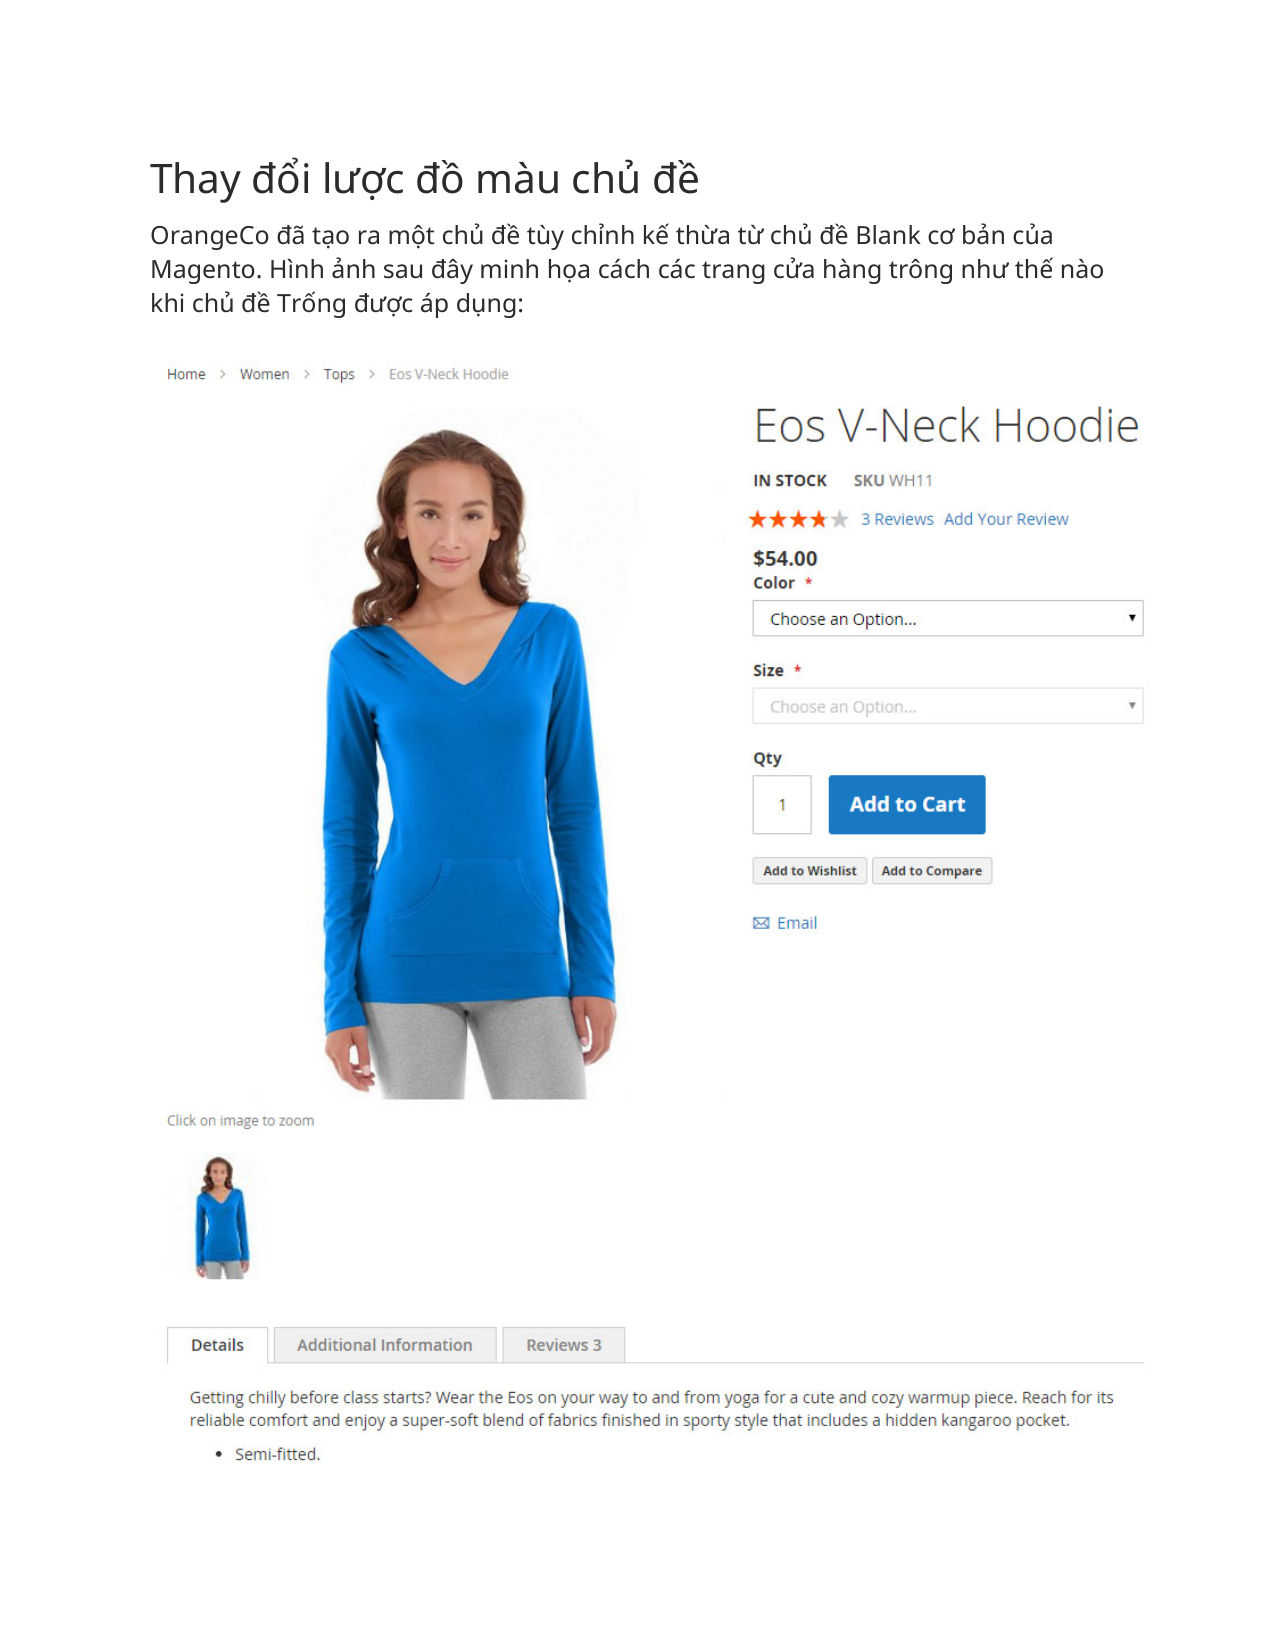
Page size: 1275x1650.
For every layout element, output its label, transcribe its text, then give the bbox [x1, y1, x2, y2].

text OrangeCo đã tạo ra một chủ đề tùy chỉnh kế thừa từ chủ đề Blank cơ bản của Magento. Hình ảnh sau đây minh họa cách các trang cửa hàng trông như thế nào khi chủ đề Trống được áp dụng: [150, 218, 1125, 320]
picture [150, 352, 1162, 1467]
subtitle Thay đổi lược đồ màu chủ đề [150, 150, 1125, 205]
